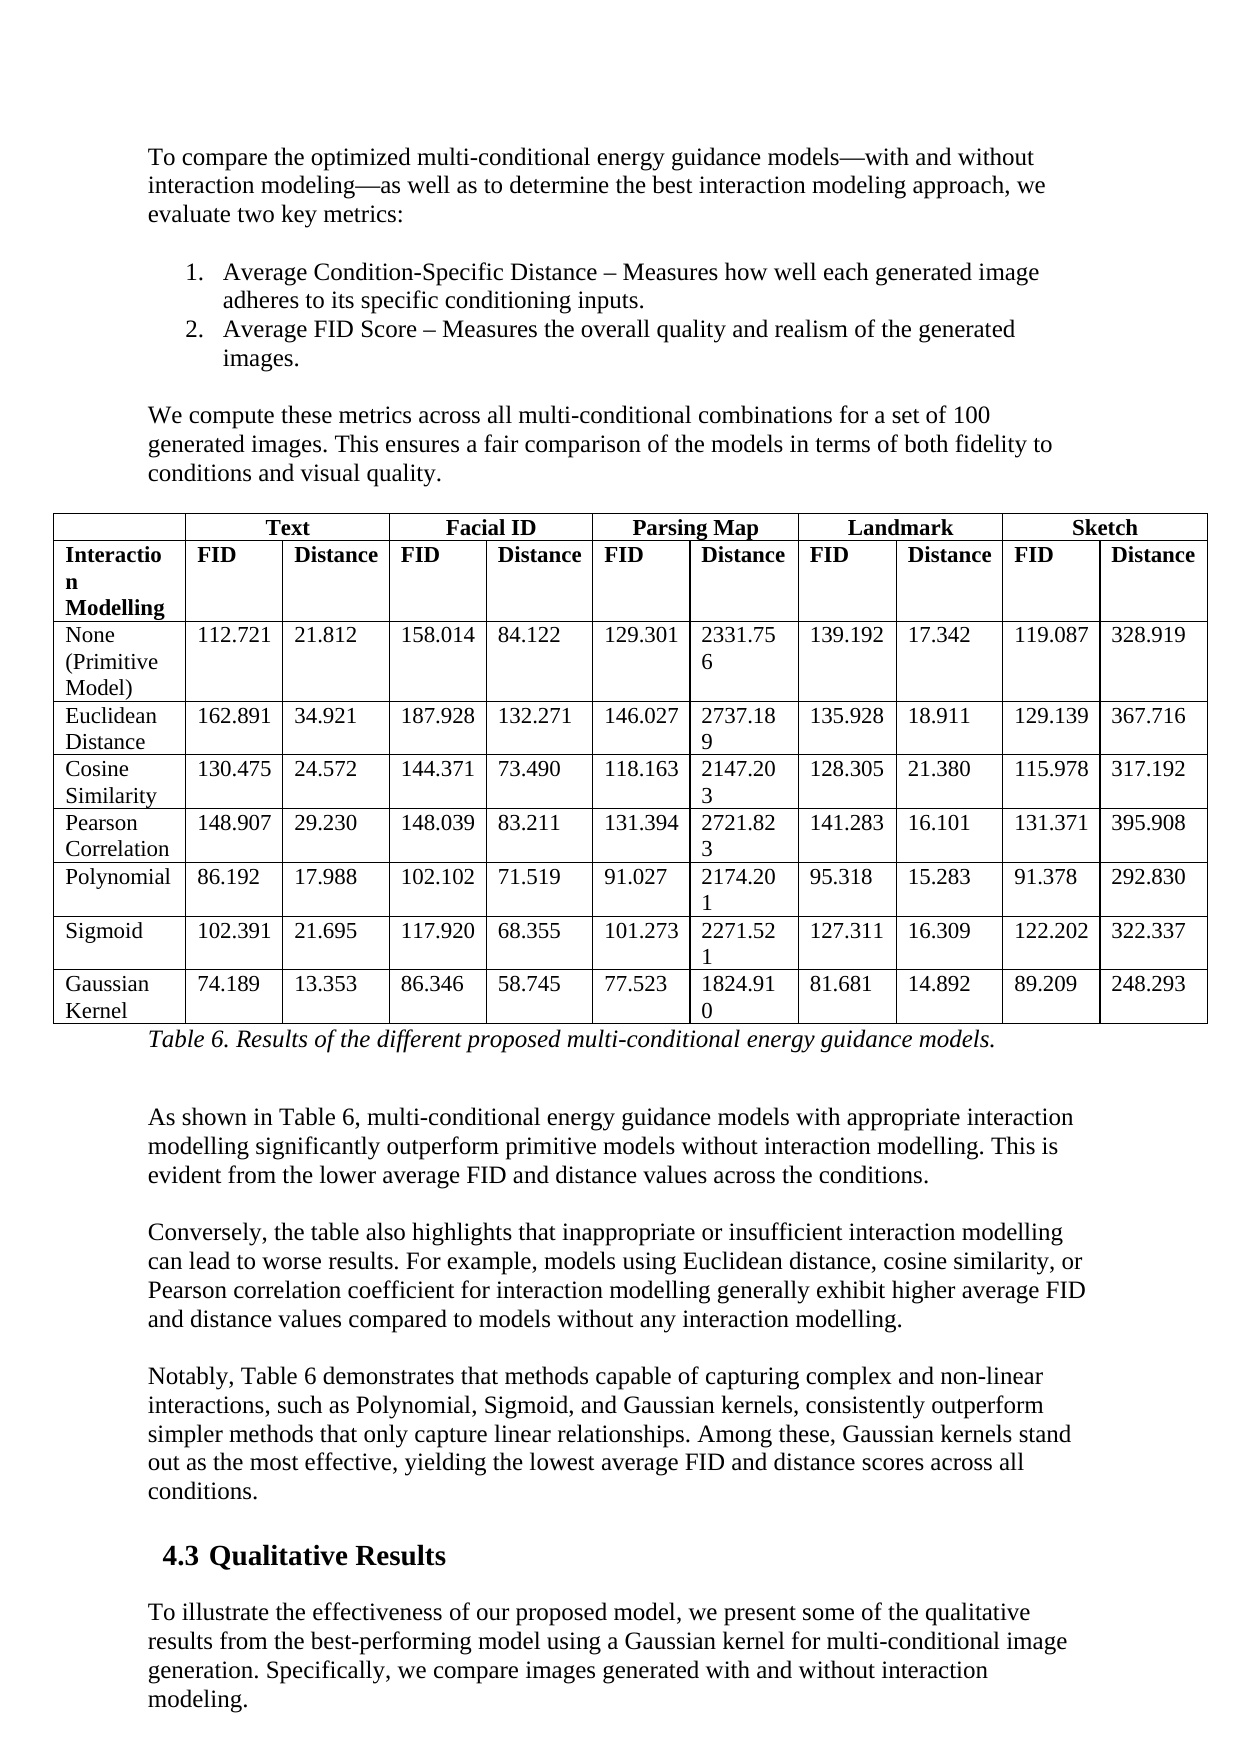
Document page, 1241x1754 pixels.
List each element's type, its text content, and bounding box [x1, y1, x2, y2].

table_cell 129.301 [593, 622, 689, 701]
table_cell 73.490 [487, 755, 592, 808]
table_cell None (Primitive Model) [54, 622, 185, 701]
text We compute these metrics across all multi-conditional combinations for a set of 100 generated images. This ensures a fair comparison of the models in terms of both fidelity to conditions and visual quality. [148, 400, 1093, 487]
text Table 6. Results of the different proposed multi-conditional energy guidance models. [148, 1024, 1093, 1053]
table_cell 2721.823 [691, 809, 798, 862]
table_cell 2174.201 [691, 863, 798, 916]
table_cell 146.027 [593, 702, 689, 754]
table_cell 2737.189 [691, 702, 798, 754]
table_cell 367.716 [1101, 702, 1207, 754]
table_cell Distance [283, 541, 389, 621]
table_cell 328.919 [1101, 622, 1207, 701]
subtitle Qualitative Results [162, 1538, 1093, 1571]
table_cell 118.163 [593, 755, 689, 808]
table_cell 81.681 [799, 970, 896, 1023]
list Average FID Score – Measures the overall quality and realism of the generated images. [185, 314, 1093, 372]
table_cell 2271.521 [691, 917, 798, 969]
table_cell 112.721 [186, 622, 282, 701]
table_cell 117.920 [390, 917, 486, 969]
table_cell 77.523 [593, 970, 689, 1023]
table_cell Pearson Correlation [54, 809, 185, 862]
table_cell 135.928 [799, 702, 896, 754]
table_cell Gaussian Kernel [54, 970, 185, 1023]
table_cell 91.027 [593, 863, 689, 916]
table_cell 101.273 [593, 917, 689, 969]
table_cell 148.039 [390, 809, 486, 862]
table_cell 34.921 [283, 702, 389, 754]
table_cell 86.346 [390, 970, 486, 1023]
table_header Landmark [799, 514, 1002, 540]
table_cell Distance [487, 541, 592, 621]
table_cell 89.209 [1003, 970, 1099, 1023]
table_cell 21.812 [283, 622, 389, 701]
table_cell Euclidean Distance [54, 702, 185, 754]
table_cell 58.745 [487, 970, 592, 1023]
table_cell Interaction Modelling [54, 541, 185, 621]
table_cell 187.928 [390, 702, 486, 754]
table_cell 162.891 [186, 702, 282, 754]
table_cell FID [390, 541, 486, 621]
table_cell Distance [1101, 541, 1207, 621]
table_cell FID [593, 541, 689, 621]
table_cell 68.355 [487, 917, 592, 969]
table_cell 119.087 [1003, 622, 1099, 701]
table_cell 248.293 [1101, 970, 1207, 1023]
table_cell Distance [691, 541, 798, 621]
text To compare the optimized multi-conditional energy guidance models—with and without interaction modeling—as well as to determine the best interaction modeling approach, we evaluate two key metrics: [148, 142, 1093, 228]
table_cell 15.283 [897, 863, 1002, 916]
table_cell 317.192 [1101, 755, 1207, 808]
table_cell 29.230 [283, 809, 389, 862]
table_cell 16.101 [897, 809, 1002, 862]
table_cell 395.908 [1101, 809, 1207, 862]
table_cell 141.283 [799, 809, 896, 862]
text Notably, Table 6 demonstrates that methods capable of capturing complex and non-linear interactions, such as Polynomial, Sigmoid, and Gaussian kernels, consistently outperform simpler methods that only capture linear relationships. Among these, Gaussian kernels stand out as the most effective, yielding the lowest average FID and distance scores across all conditions. [148, 1361, 1093, 1505]
table_cell 115.978 [1003, 755, 1099, 808]
table_header Facial ID [390, 514, 592, 540]
table_cell 127.311 [799, 917, 896, 969]
table_cell FID [1003, 541, 1099, 621]
table_cell 21.695 [283, 917, 389, 969]
table_cell 14.892 [897, 970, 1002, 1023]
table_cell 74.189 [186, 970, 282, 1023]
table_cell 122.202 [1003, 917, 1099, 969]
table_cell 24.572 [283, 755, 389, 808]
table_cell Sigmoid [54, 917, 185, 969]
table_cell 1824.910 [691, 970, 798, 1023]
table_cell 128.305 [799, 755, 896, 808]
table_cell 148.907 [186, 809, 282, 862]
table_cell 16.309 [897, 917, 1002, 969]
table_cell 83.211 [487, 809, 592, 862]
table_cell 129.139 [1003, 702, 1099, 754]
table_cell 131.371 [1003, 809, 1099, 862]
table_cell Cosine Similarity [54, 755, 185, 808]
table_cell 322.337 [1101, 917, 1207, 969]
table_header [54, 514, 185, 540]
table_cell 132.271 [487, 702, 592, 754]
table_cell Distance [897, 541, 1002, 621]
table_cell 86.192 [186, 863, 282, 916]
text Conversely, the table also highlights that inappropriate or insufficient interaction modelling can lead to worse results. For example, models using Euclidean distance, cosine similarity, or Pearson correlation coefficient for interaction modelling generally exhibit higher average FID and distance values compared to models without any interaction modelling. [148, 1217, 1093, 1332]
table_cell 18.911 [897, 702, 1002, 754]
table_cell 17.988 [283, 863, 389, 916]
text To illustrate the effectiveness of our proposed model, we present some of the qualitative results from the best-performing model using a Gaussian kernel for multi-conditional image generation. Specifically, we compare images generated with and without interaction modeling. [148, 1597, 1093, 1712]
table_cell 130.475 [186, 755, 282, 808]
table_cell 84.122 [487, 622, 592, 701]
table_cell 131.394 [593, 809, 689, 862]
table_header Text [186, 514, 389, 540]
table_cell 91.378 [1003, 863, 1099, 916]
list Average Condition-Specific Distance – Measures how well each generated image adheres to its specific conditioning inputs. [185, 257, 1093, 314]
text As shown in Table 6, multi-conditional energy guidance models with appropriate interaction modelling significantly outperform primitive models without interaction modelling. This is evident from the lower average FID and distance values across the conditions. [148, 1102, 1093, 1189]
table_cell 17.342 [897, 622, 1002, 701]
table_header Parsing Map [593, 514, 798, 540]
table_cell 158.014 [390, 622, 486, 701]
table_cell 2331.756 [691, 622, 798, 701]
table_cell Polynomial [54, 863, 185, 916]
table_cell 21.380 [897, 755, 1002, 808]
table_cell 144.371 [390, 755, 486, 808]
table_cell 13.353 [283, 970, 389, 1023]
table_cell FID [186, 541, 282, 621]
table_header Sketch [1003, 514, 1207, 540]
table_cell 292.830 [1101, 863, 1207, 916]
table_cell 102.391 [186, 917, 282, 969]
table_cell FID [799, 541, 896, 621]
table_cell 139.192 [799, 622, 896, 701]
table_cell 2147.203 [691, 755, 798, 808]
table_cell 95.318 [799, 863, 896, 916]
table_cell 102.102 [390, 863, 486, 916]
table_cell 71.519 [487, 863, 592, 916]
